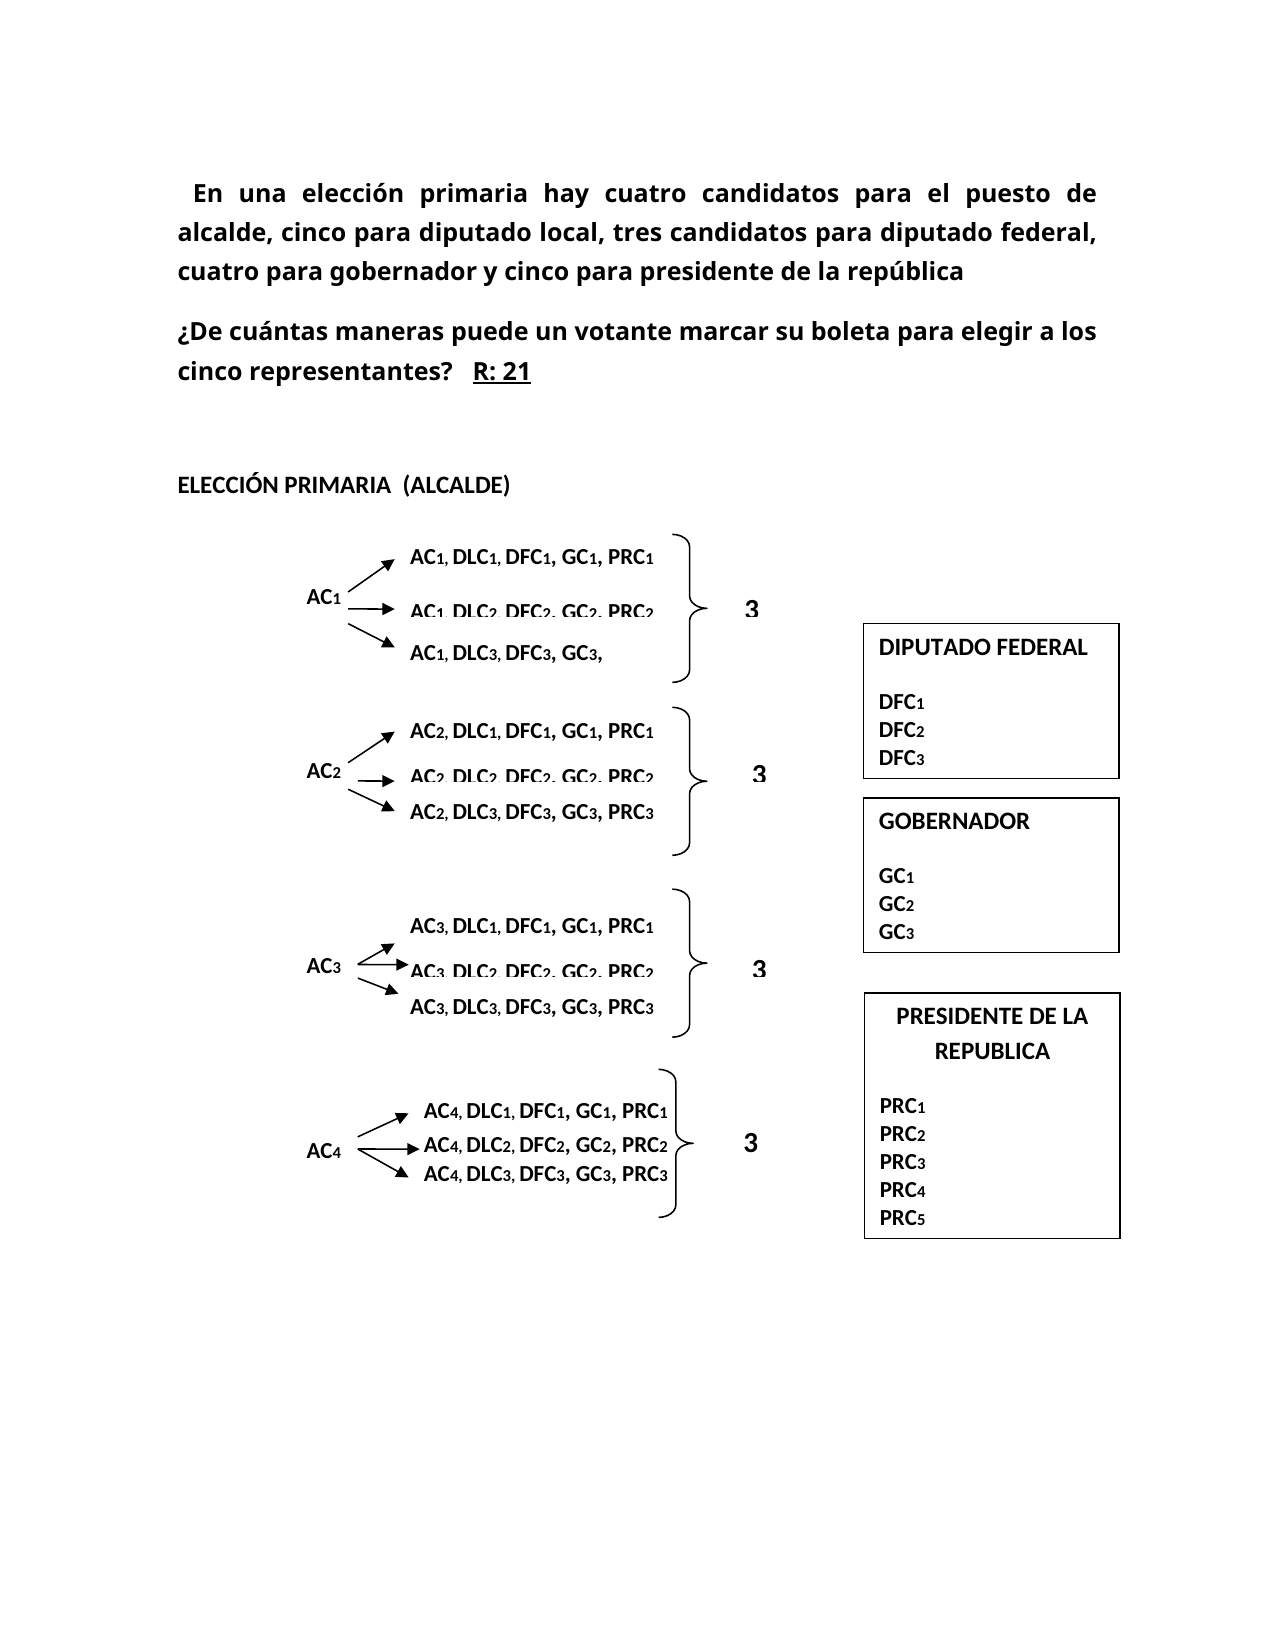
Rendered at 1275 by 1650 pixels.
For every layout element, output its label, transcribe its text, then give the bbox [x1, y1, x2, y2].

text RCI [325, 176, 1098, 204]
text RDV [325, 232, 1098, 260]
text En una elección primaria hay cuatro candidatos para el puesto de alcalde, cinco para diputado local, tres candidatos para diputado federal, cuatro para gobernador y cinco para presidente de la república [177, 316, 1098, 428]
text ELECCIÓN PRIMARIA (ALCALDE) [177, 609, 1098, 639]
text ¿De cuántas maneras puede un votante marcar su boleta para elegir a los cinco representantes? R: 21 [177, 454, 1098, 527]
